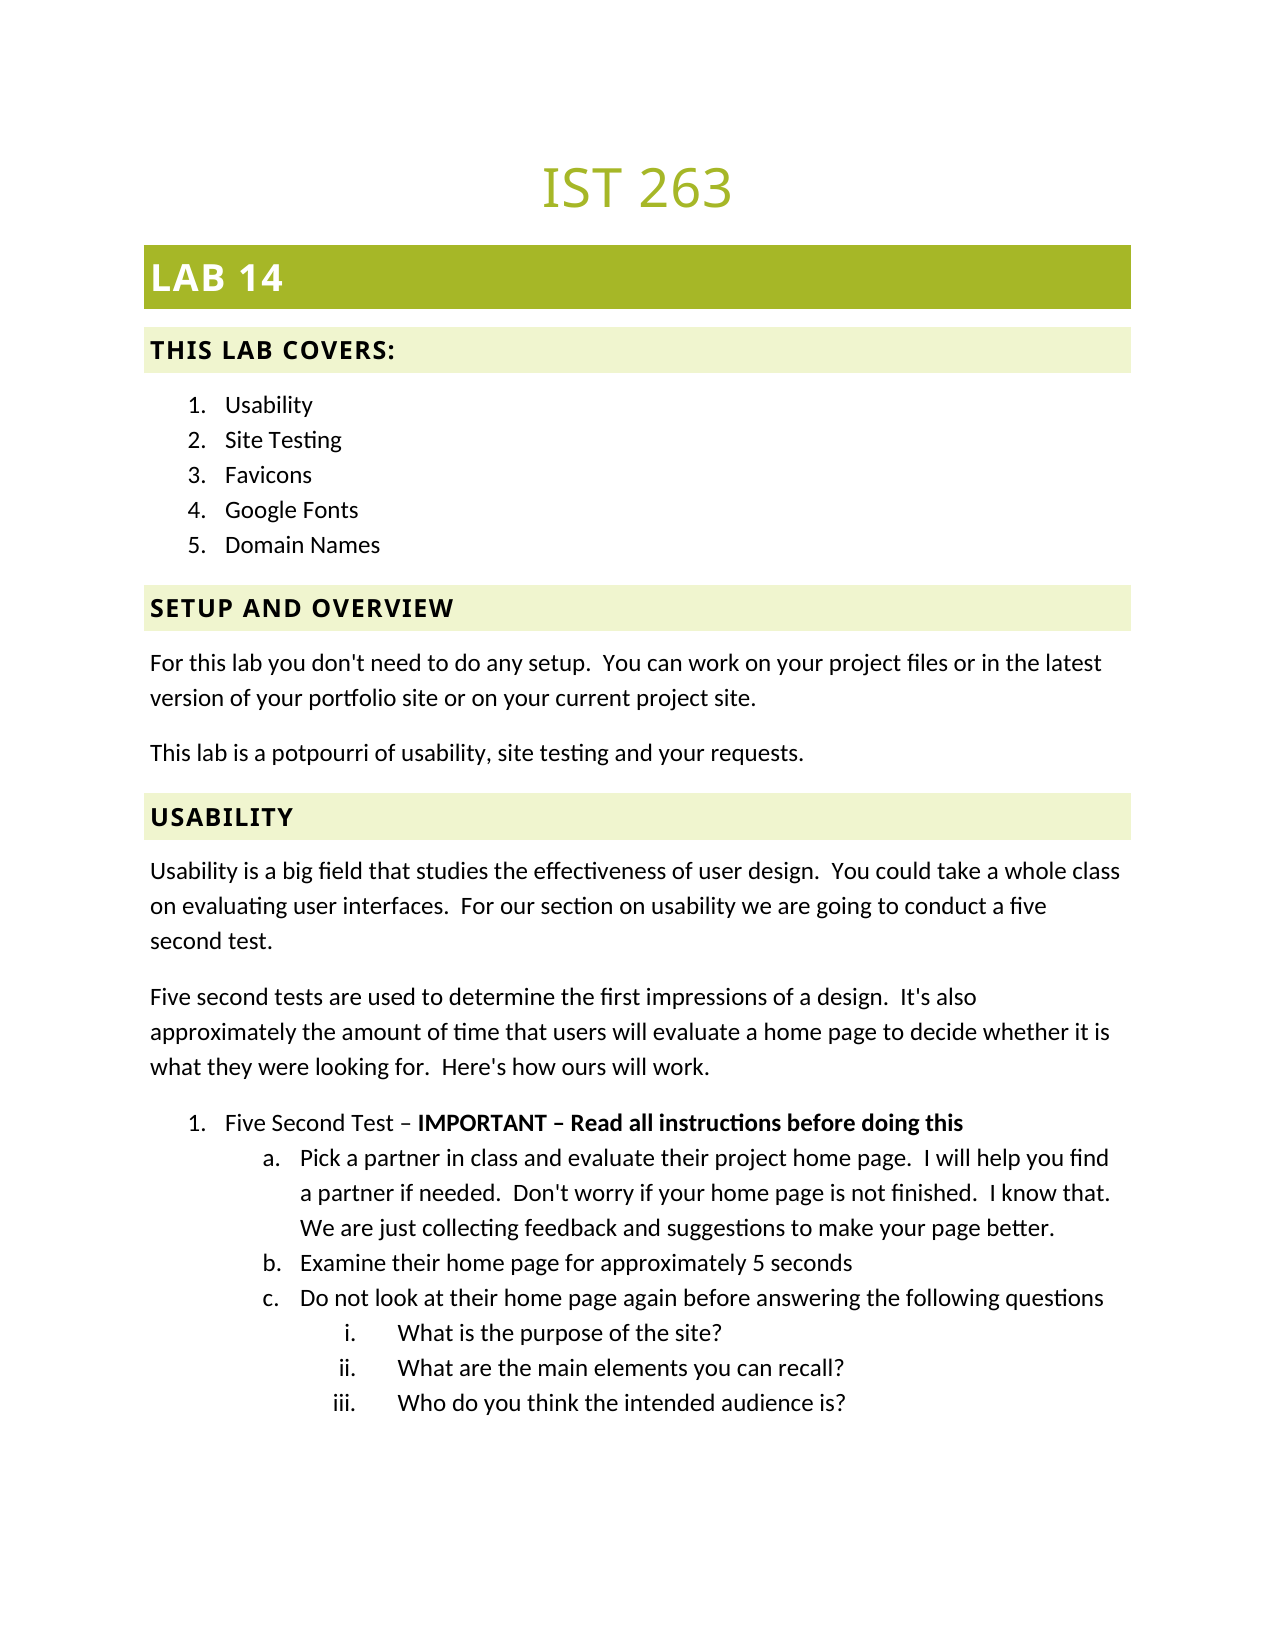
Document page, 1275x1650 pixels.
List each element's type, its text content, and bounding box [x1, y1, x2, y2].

text Five second tests are used to determine the first impressions of a design. It's also approximately the amount of time that users will evaluate a home page to decide whether it is what they were looking for. Here's how ours will work. [150, 981, 1125, 1082]
list Usability [187, 389, 1125, 419]
subtitle SETUP and Overview [150, 591, 1125, 625]
list What is the purpose of the site? [356, 1317, 1125, 1348]
list Five Second Test – IMPORTANT – Read all instructions before doing this [187, 1107, 1125, 1138]
list What are the main elements you can recall? [356, 1352, 1125, 1383]
list Examine their home page for approximately 5 seconds [262, 1247, 1125, 1278]
list Favicons [187, 459, 1125, 489]
list Domain Names [187, 529, 1125, 559]
text For this lab you don't need to do any setup. You can work on your project files or in the latest version of your portfolio site or on your current project site. [150, 647, 1125, 712]
list Pick a partner in class and evaluate their project home page. I will help you find a partner if needed. Don't worry if your home page is not finished. I know that. We are just collecting feedback and suggestions to make your page better. [262, 1142, 1125, 1243]
subtitle Lab 14 [150, 251, 1125, 302]
list Who do you think the intended audience is? [356, 1387, 1125, 1418]
text Usability is a big field that studies the effectiveness of user design. You could take a whole class on evaluating user interfaces. For our section on usability we are going to conduct a five second test. [150, 856, 1125, 956]
subtitle This lab covers: [150, 333, 1125, 367]
list Google Fonts [187, 494, 1125, 524]
text This lab is a potpourri of usability, site testing and your requests. [150, 738, 1125, 768]
list Do not look at their home page again before answering the following questions [262, 1282, 1125, 1313]
subtitle Usability [150, 800, 1125, 834]
title IST 263 [150, 150, 1125, 224]
list Site Testing [187, 424, 1125, 454]
